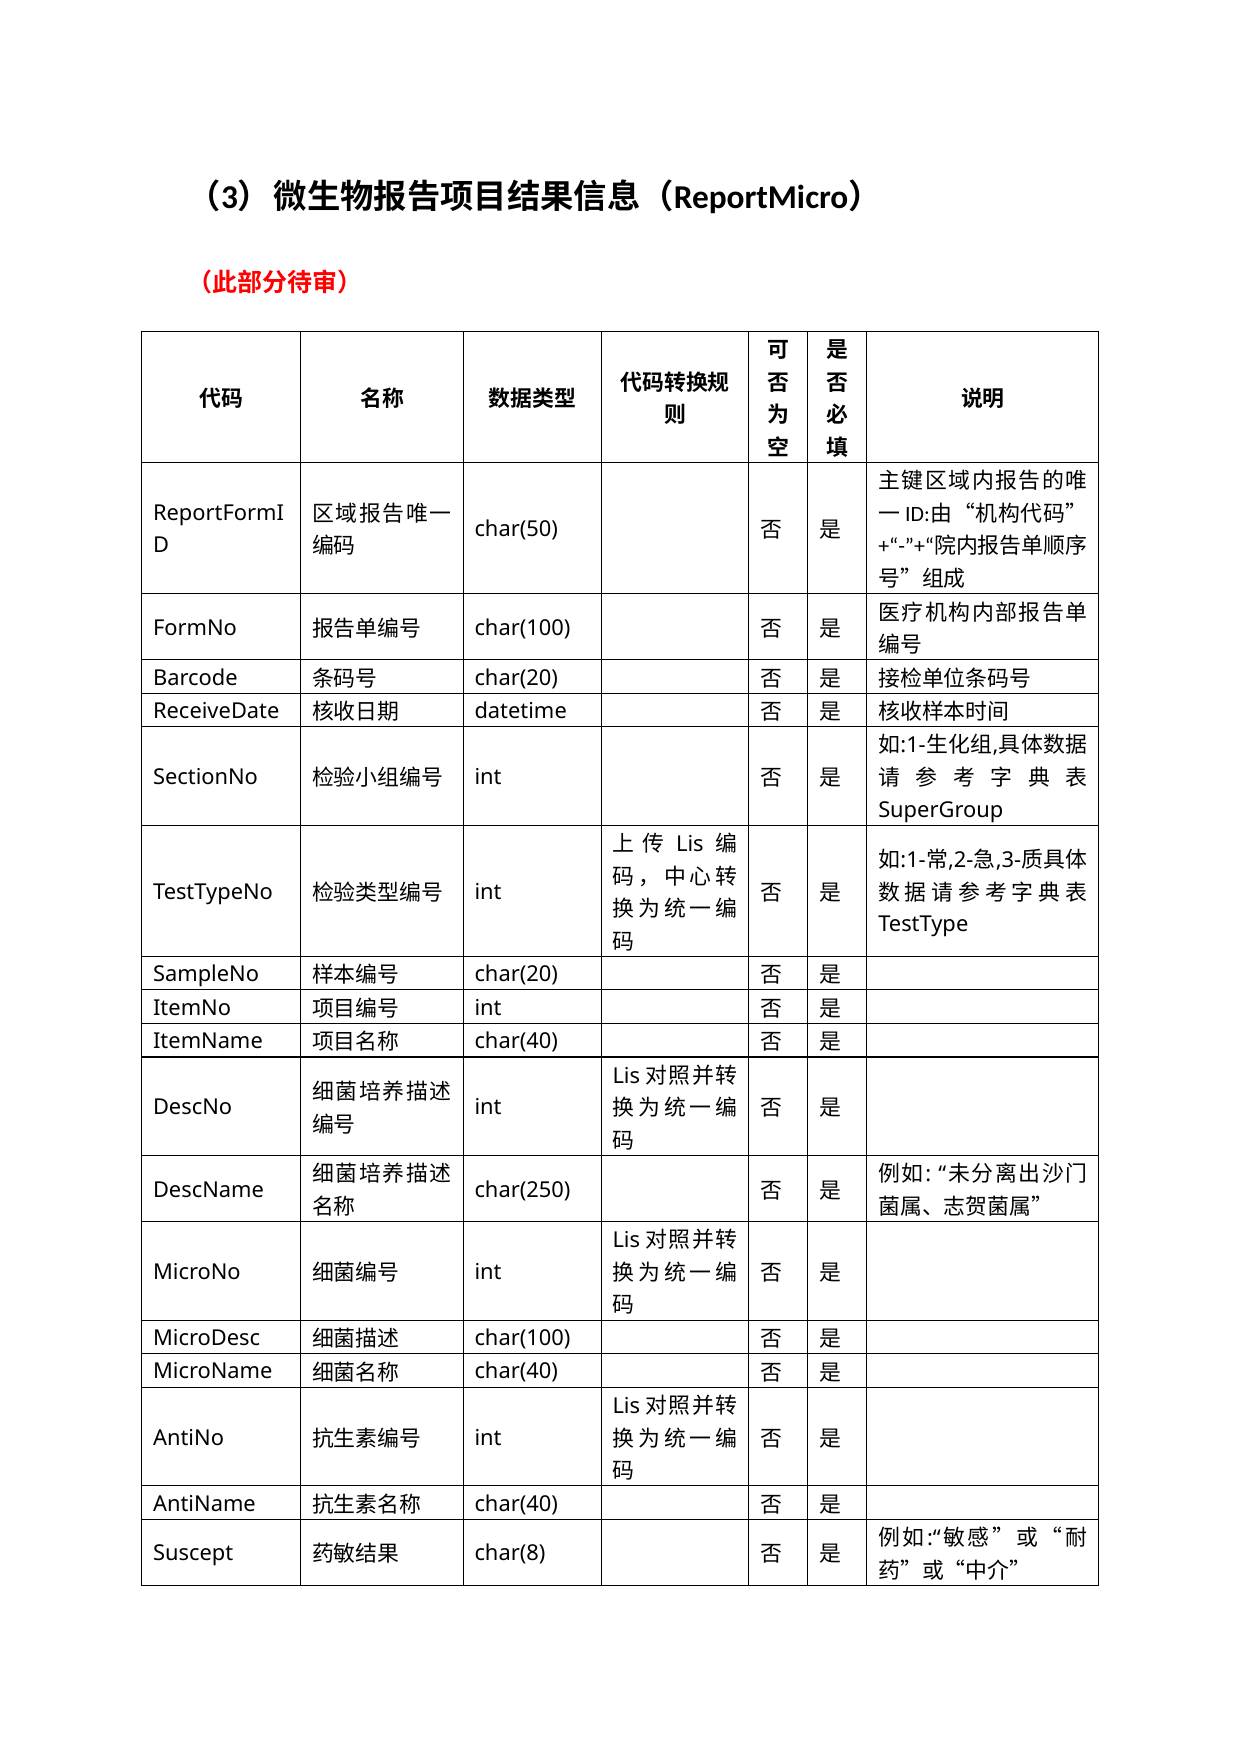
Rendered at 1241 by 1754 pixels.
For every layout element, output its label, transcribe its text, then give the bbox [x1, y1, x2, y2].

table_cell [867, 1388, 1098, 1485]
table_cell int [464, 1222, 601, 1319]
table_cell Barcode [142, 660, 300, 693]
table_cell 项目名称 [301, 1024, 463, 1056]
table_cell 否 [749, 990, 807, 1023]
table_cell 否 [749, 1058, 807, 1155]
table_cell AntiNo [142, 1388, 300, 1485]
table_cell 否 [749, 1156, 807, 1221]
table_cell [867, 957, 1098, 989]
table_cell 细菌培养描述名称 [301, 1156, 463, 1221]
table_cell 是 [808, 1388, 866, 1485]
table_cell 是 [808, 1520, 866, 1585]
table_cell SampleNo [142, 957, 300, 989]
table_cell 是 [808, 1486, 866, 1519]
table_cell [602, 1354, 748, 1387]
table_cell int [464, 727, 601, 825]
table_cell [602, 1520, 748, 1585]
table_cell 如:1-生化组,具体数据请参考字典表SuperGroup [867, 727, 1098, 825]
table_cell MicroDesc [142, 1321, 300, 1353]
table_cell char(250) [464, 1156, 601, 1221]
table_cell 是 [808, 1024, 866, 1056]
table_cell char(20) [464, 957, 601, 989]
table_header 数据类型 [464, 332, 601, 462]
table_cell 核收日期 [301, 694, 463, 726]
table_cell 报告单编号 [301, 594, 463, 659]
table_cell 医疗机构内部报告单编号 [867, 594, 1098, 659]
table_cell [867, 990, 1098, 1023]
table_cell 否 [749, 594, 807, 659]
table_cell 如:1-常,2-急,3-质具体数据请参考字典表TestType [867, 826, 1098, 956]
table_cell [602, 1156, 748, 1221]
table_cell 项目编号 [301, 990, 463, 1023]
table_cell DescNo [142, 1058, 300, 1155]
table_cell MicroNo [142, 1222, 300, 1319]
table_cell [602, 1486, 748, 1519]
table_cell 是 [808, 727, 866, 825]
table_cell [602, 1024, 748, 1056]
table_cell 细菌编号 [301, 1222, 463, 1319]
table_cell 样本编号 [301, 957, 463, 989]
table_header 说明 [867, 332, 1098, 462]
table_cell [867, 1486, 1098, 1519]
table_cell AntiName [142, 1486, 300, 1519]
table_cell 是 [808, 1156, 866, 1221]
table_cell char(40) [464, 1354, 601, 1387]
table_cell FormNo [142, 594, 300, 659]
table_cell 否 [749, 826, 807, 956]
table_cell TestTypeNo [142, 826, 300, 956]
table_cell 核收样本时间 [867, 694, 1098, 726]
table_cell 否 [749, 1321, 807, 1353]
table_cell char(100) [464, 594, 601, 659]
table_cell char(40) [464, 1486, 601, 1519]
table_cell 区域报告唯一编码 [301, 463, 463, 593]
table_cell 抗生素编号 [301, 1388, 463, 1485]
table_cell SectionNo [142, 727, 300, 825]
table_cell 否 [749, 694, 807, 726]
table_cell [867, 1321, 1098, 1353]
table_cell [602, 594, 748, 659]
table_cell [602, 990, 748, 1023]
table_cell datetime [464, 694, 601, 726]
table_cell 抗生素名称 [301, 1486, 463, 1519]
table_header 代码 [142, 332, 300, 462]
table_cell 是 [808, 694, 866, 726]
table_cell [602, 660, 748, 693]
table_cell ReportFormID [142, 463, 300, 593]
table_cell Lis对照并转换为统一编码 [602, 1058, 748, 1155]
table_cell int [464, 826, 601, 956]
table_cell char(8) [464, 1520, 601, 1585]
table_cell 细菌描述 [301, 1321, 463, 1353]
table_cell char(100) [464, 1321, 601, 1353]
subtitle 微生物报告项目结果信息（ReportMicro） [187, 162, 1053, 227]
table_cell 是 [808, 1321, 866, 1353]
table_cell 否 [749, 727, 807, 825]
table_cell 是 [808, 463, 866, 593]
table_cell 否 [749, 1486, 807, 1519]
table_cell 否 [749, 1520, 807, 1585]
table_cell Lis对照并转换为统一编码 [602, 1388, 748, 1485]
table_cell 是 [808, 660, 866, 693]
table_cell 细菌名称 [301, 1354, 463, 1387]
table_cell ReceiveDate [142, 694, 300, 726]
table_cell 否 [749, 463, 807, 593]
table_cell 否 [749, 957, 807, 989]
table_cell 条码号 [301, 660, 463, 693]
table_cell ItemNo [142, 990, 300, 1023]
table_header 可否为空 [749, 332, 807, 462]
table_cell [867, 1024, 1098, 1056]
table_header 代码转换规则 [602, 332, 748, 462]
table_cell 否 [749, 660, 807, 693]
table_cell [867, 1354, 1098, 1387]
table_cell [867, 1222, 1098, 1319]
table_cell 是 [808, 594, 866, 659]
table_cell int [464, 990, 601, 1023]
table_cell 是 [808, 1058, 866, 1155]
table_cell 接检单位条码号 [867, 660, 1098, 693]
table_cell 是 [808, 1354, 866, 1387]
table_cell 是 [808, 826, 866, 956]
table_cell 上传Lis编码，中心转换为统一编码 [602, 826, 748, 956]
table_cell MicroName [142, 1354, 300, 1387]
table_cell 例如:“敏感”或“耐药”或“中介” [867, 1520, 1098, 1585]
table_cell [867, 1058, 1098, 1155]
table_cell 药敏结果 [301, 1520, 463, 1585]
table_cell 例如: “未分离出沙门菌属、志贺菌属” [867, 1156, 1098, 1221]
text （此部分待审） [187, 248, 1053, 313]
table_cell char(40) [464, 1024, 601, 1056]
table_cell [602, 694, 748, 726]
table_cell int [464, 1058, 601, 1155]
table_cell char(20) [464, 660, 601, 693]
table_cell [602, 1321, 748, 1353]
table_cell [602, 727, 748, 825]
table_cell 是 [808, 1222, 866, 1319]
table_cell 否 [749, 1222, 807, 1319]
table_header 是否必填 [808, 332, 866, 462]
table_cell 检验小组编号 [301, 727, 463, 825]
table_cell 否 [749, 1388, 807, 1485]
table_cell 检验类型编号 [301, 826, 463, 956]
table_cell DescName [142, 1156, 300, 1221]
table_cell 细菌培养描述编号 [301, 1058, 463, 1155]
table_cell Suscept [142, 1520, 300, 1585]
table_cell Lis对照并转换为统一编码 [602, 1222, 748, 1319]
table_cell 否 [749, 1354, 807, 1387]
table_cell 是 [808, 990, 866, 1023]
table_header 名称 [301, 332, 463, 462]
table_cell [602, 463, 748, 593]
table_cell int [464, 1388, 601, 1485]
table_cell [602, 957, 748, 989]
table_cell 否 [749, 1024, 807, 1056]
table_cell char(50) [464, 463, 601, 593]
table_cell 是 [808, 957, 866, 989]
table_cell ItemName [142, 1024, 300, 1056]
table_cell 主键区域内报告的唯一ID:由“机构代码”+“-”+“院内报告单顺序号”组成 [867, 463, 1098, 593]
